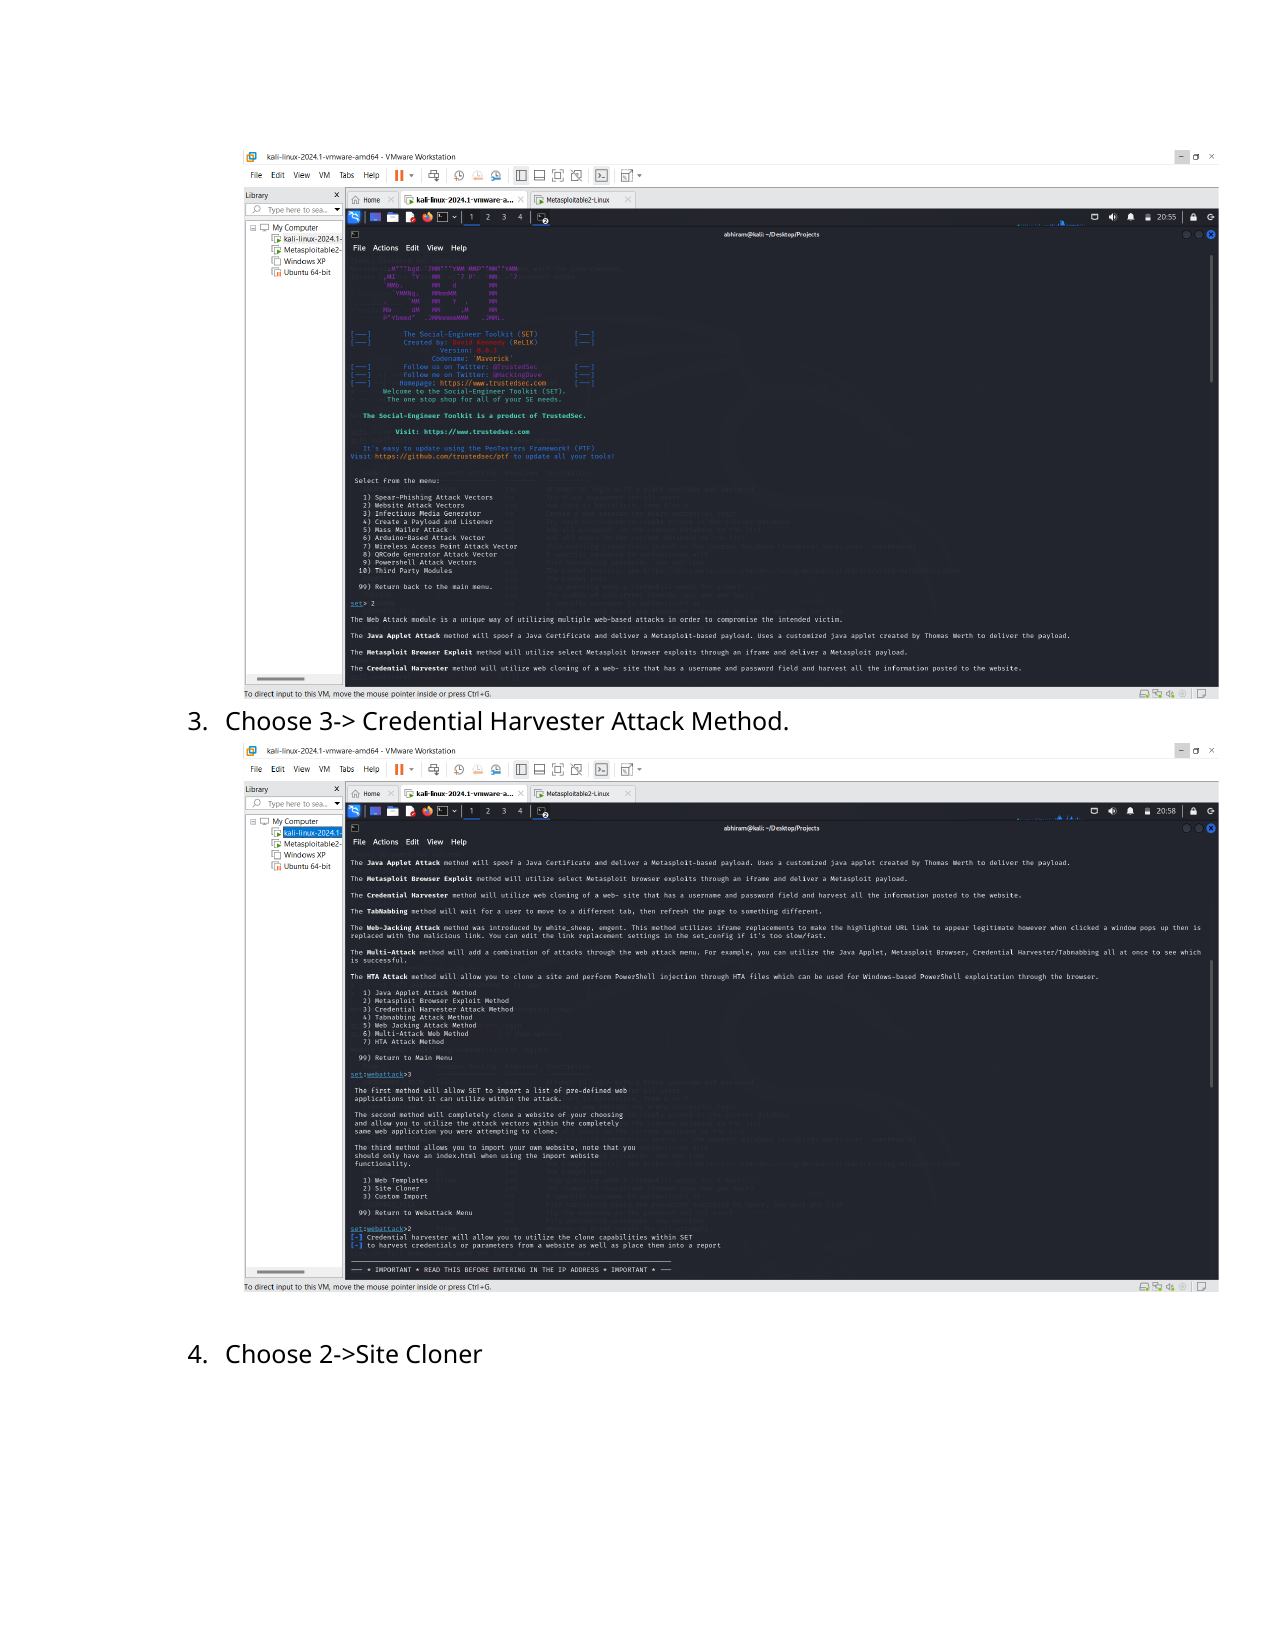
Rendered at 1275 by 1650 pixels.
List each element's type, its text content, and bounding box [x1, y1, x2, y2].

list Choose 3-> Credential Harvester Attack Method. [187, 704, 1125, 738]
list Choose 2->Site Cloner [187, 1337, 1125, 1371]
